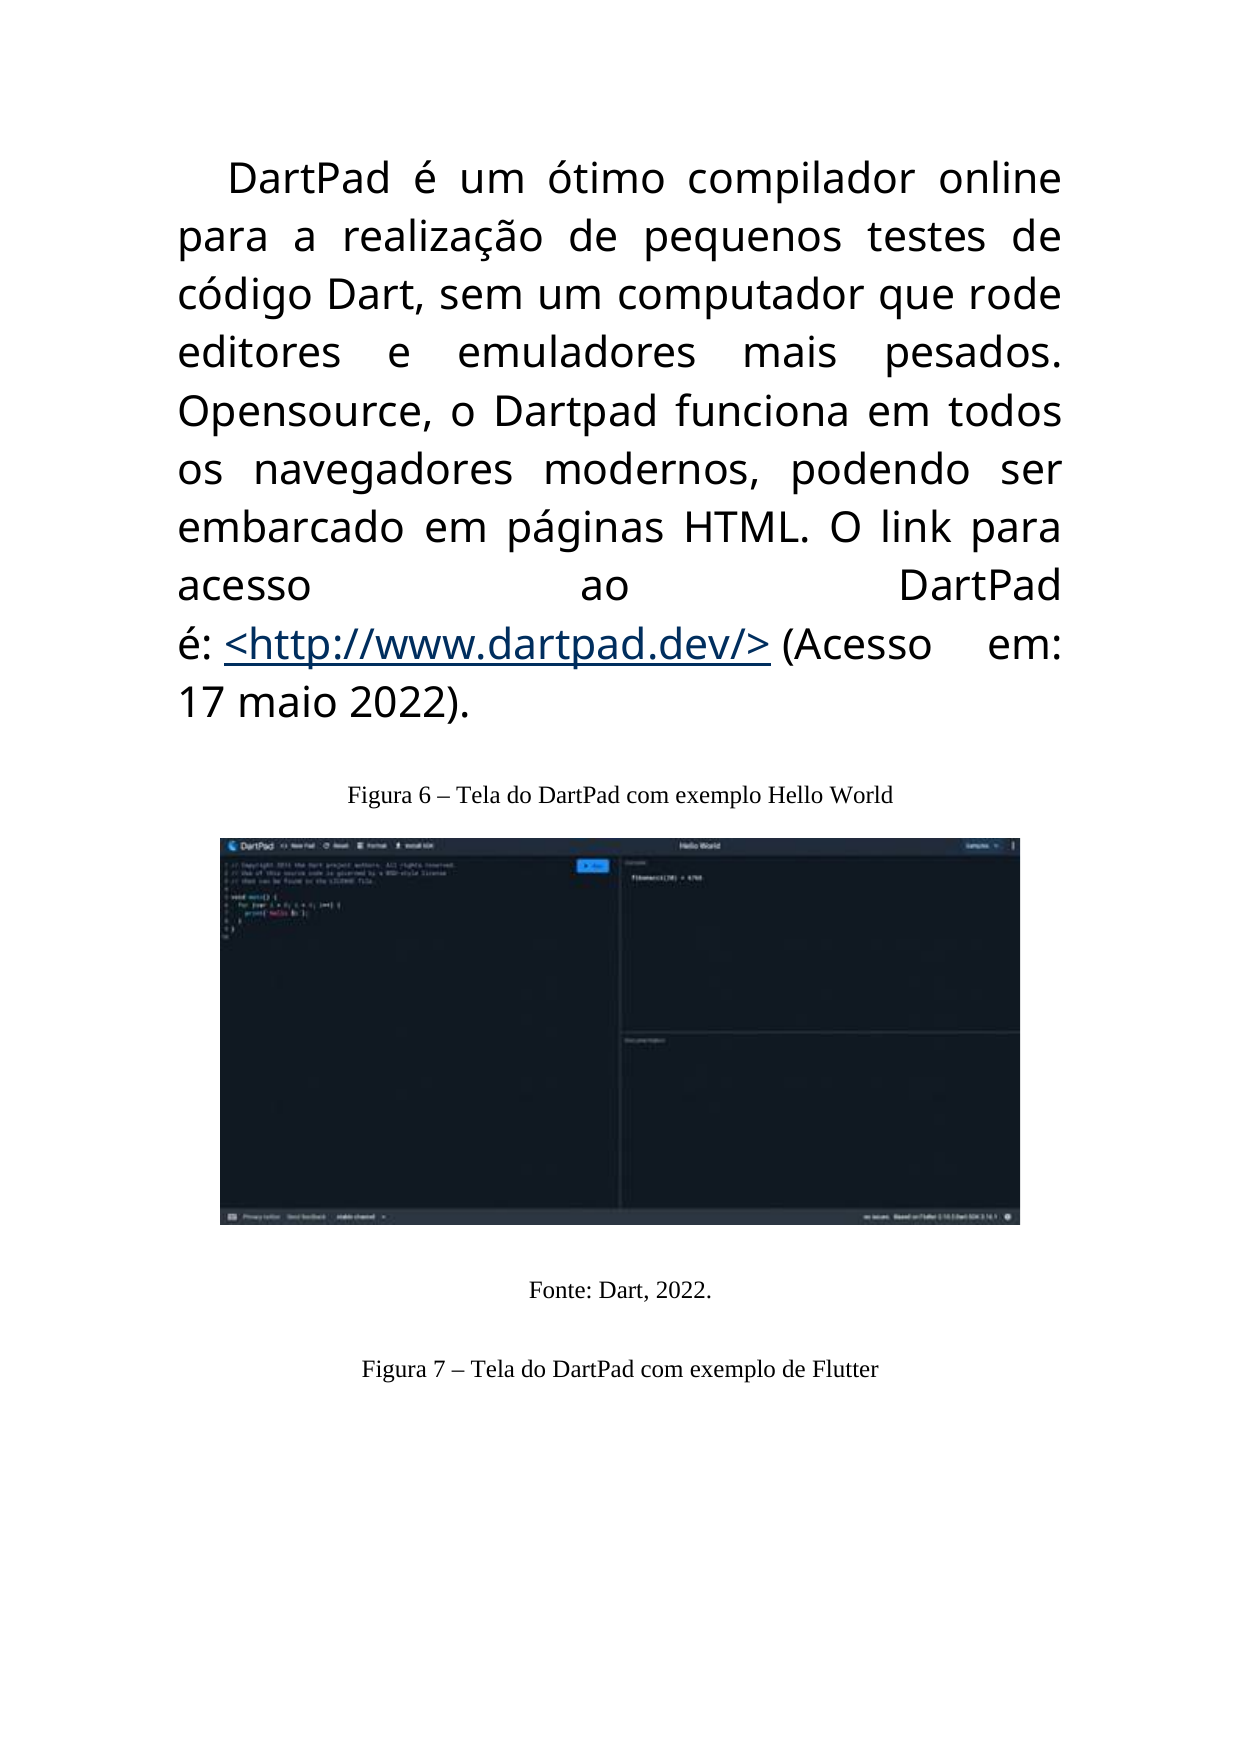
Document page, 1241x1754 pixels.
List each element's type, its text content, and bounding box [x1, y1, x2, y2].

text Figura 7 – Tela do DartPad com exemplo de Flutter [177, 1333, 1063, 1383]
text DartPad é um ótimo compilador online para a realização de pequenos testes de código Dart, sem um computador que rode editores e emuladores mais pesados. Opensource, o Dartpad funciona em todos os navegadores modernos, podendo ser embarcado em páginas HTML. O link para acesso ao DartPad é: <http://www.dartpad.dev/> (Acesso em: 17 maio 2022). [177, 148, 1063, 730]
picture [220, 838, 1020, 1225]
text Fonte: Dart, 2022. [177, 1254, 1063, 1304]
text Figura 6 – Tela do DartPad com exemplo Hello World [177, 759, 1063, 809]
